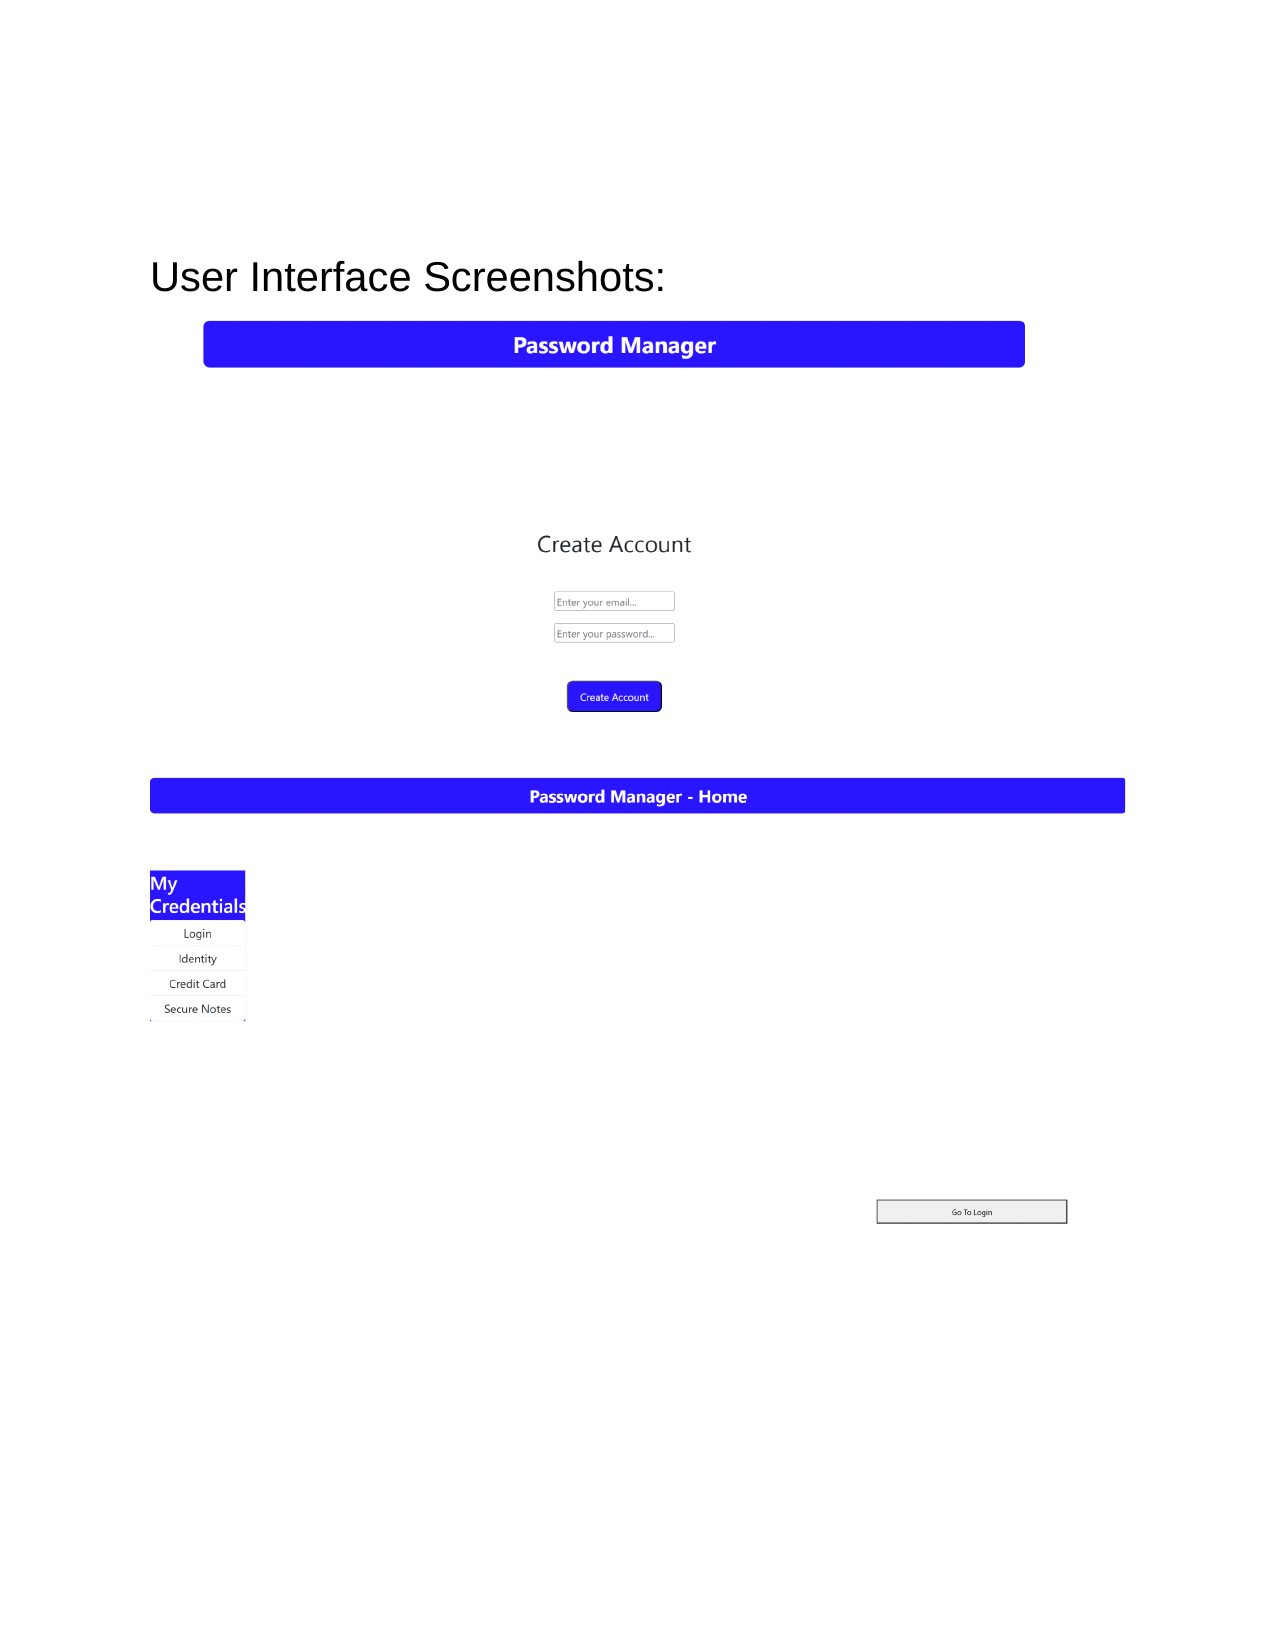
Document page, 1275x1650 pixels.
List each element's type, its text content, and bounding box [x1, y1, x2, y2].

picture [150, 312, 1125, 761]
picture [150, 764, 1125, 1248]
subtitle User Interface Screenshots: [150, 252, 1125, 300]
